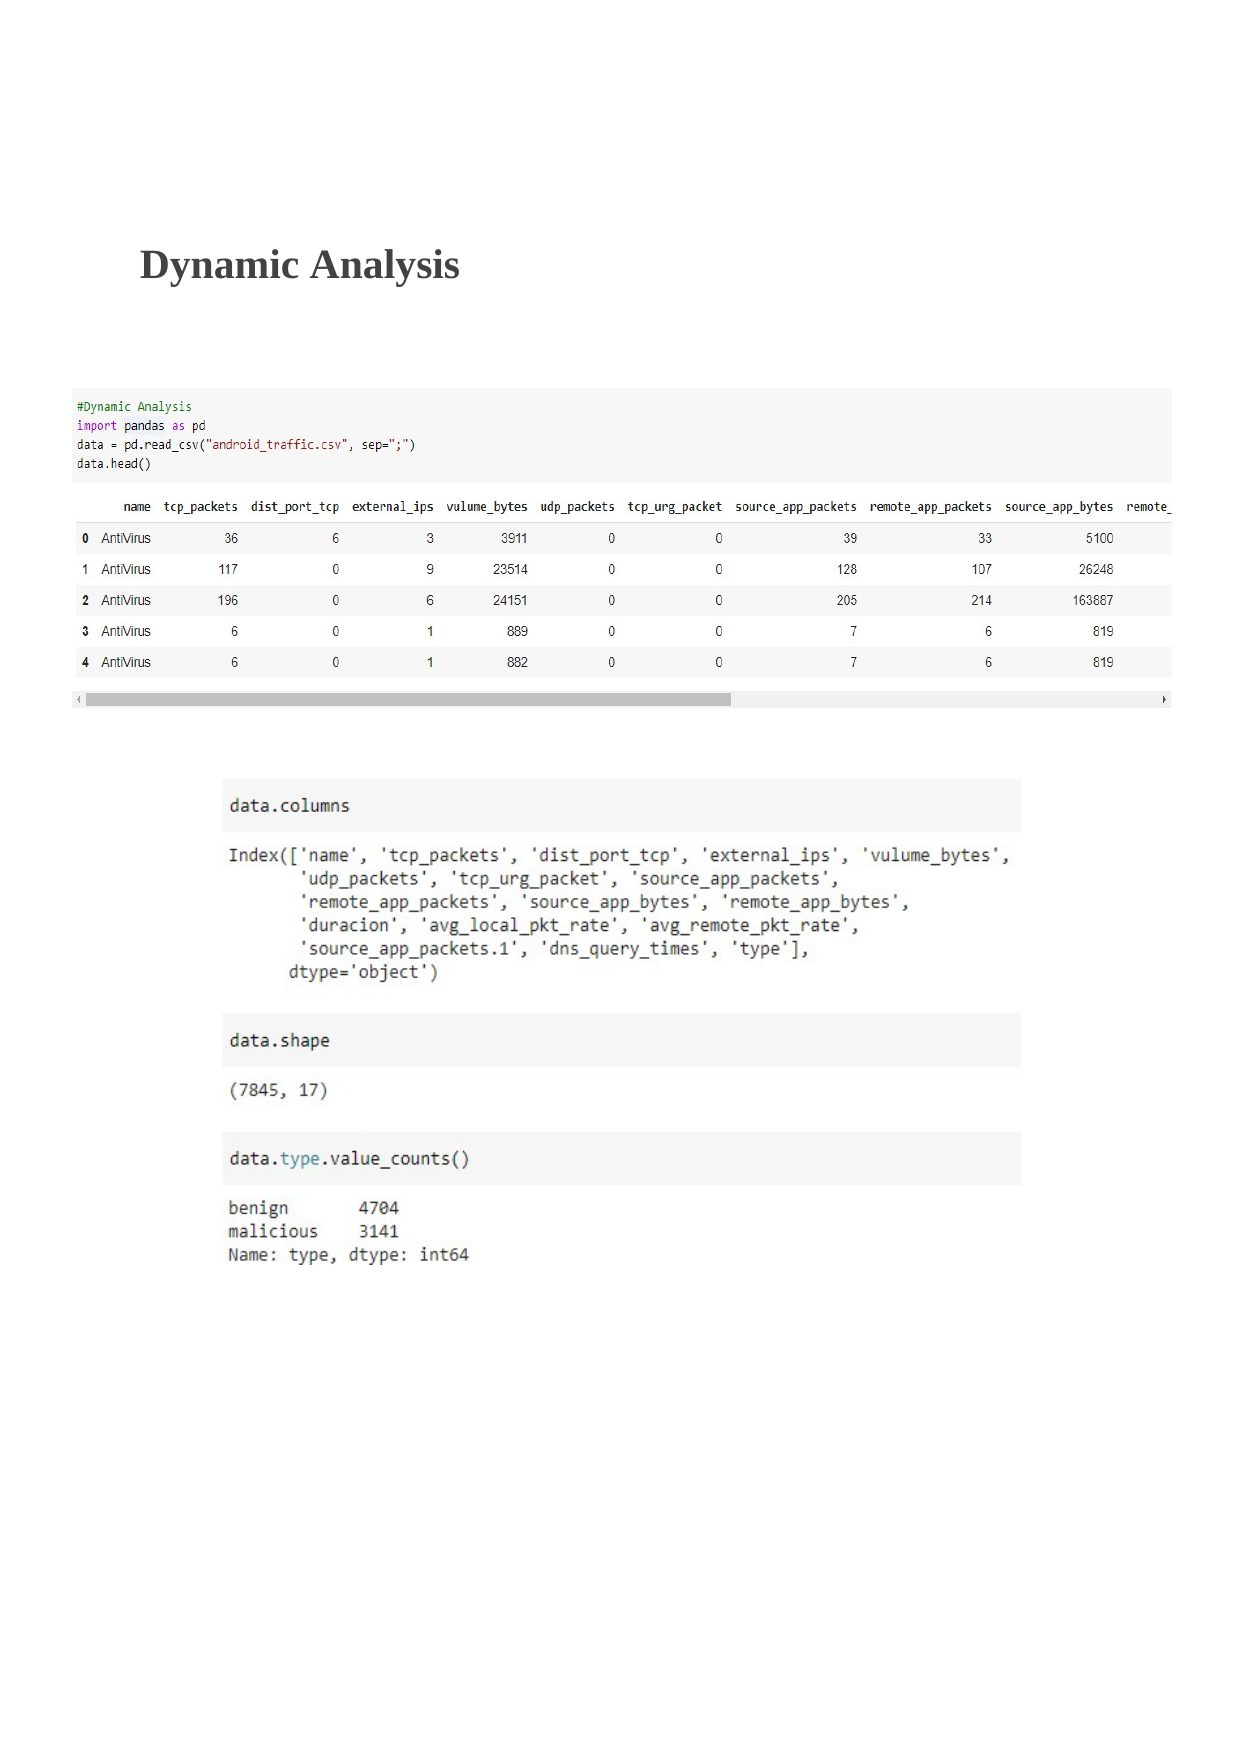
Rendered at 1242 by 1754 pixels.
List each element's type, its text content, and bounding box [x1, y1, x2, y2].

picture [72, 388, 1172, 708]
picture [222, 779, 1022, 1265]
text Dynamic Analysis [139, 239, 1104, 287]
